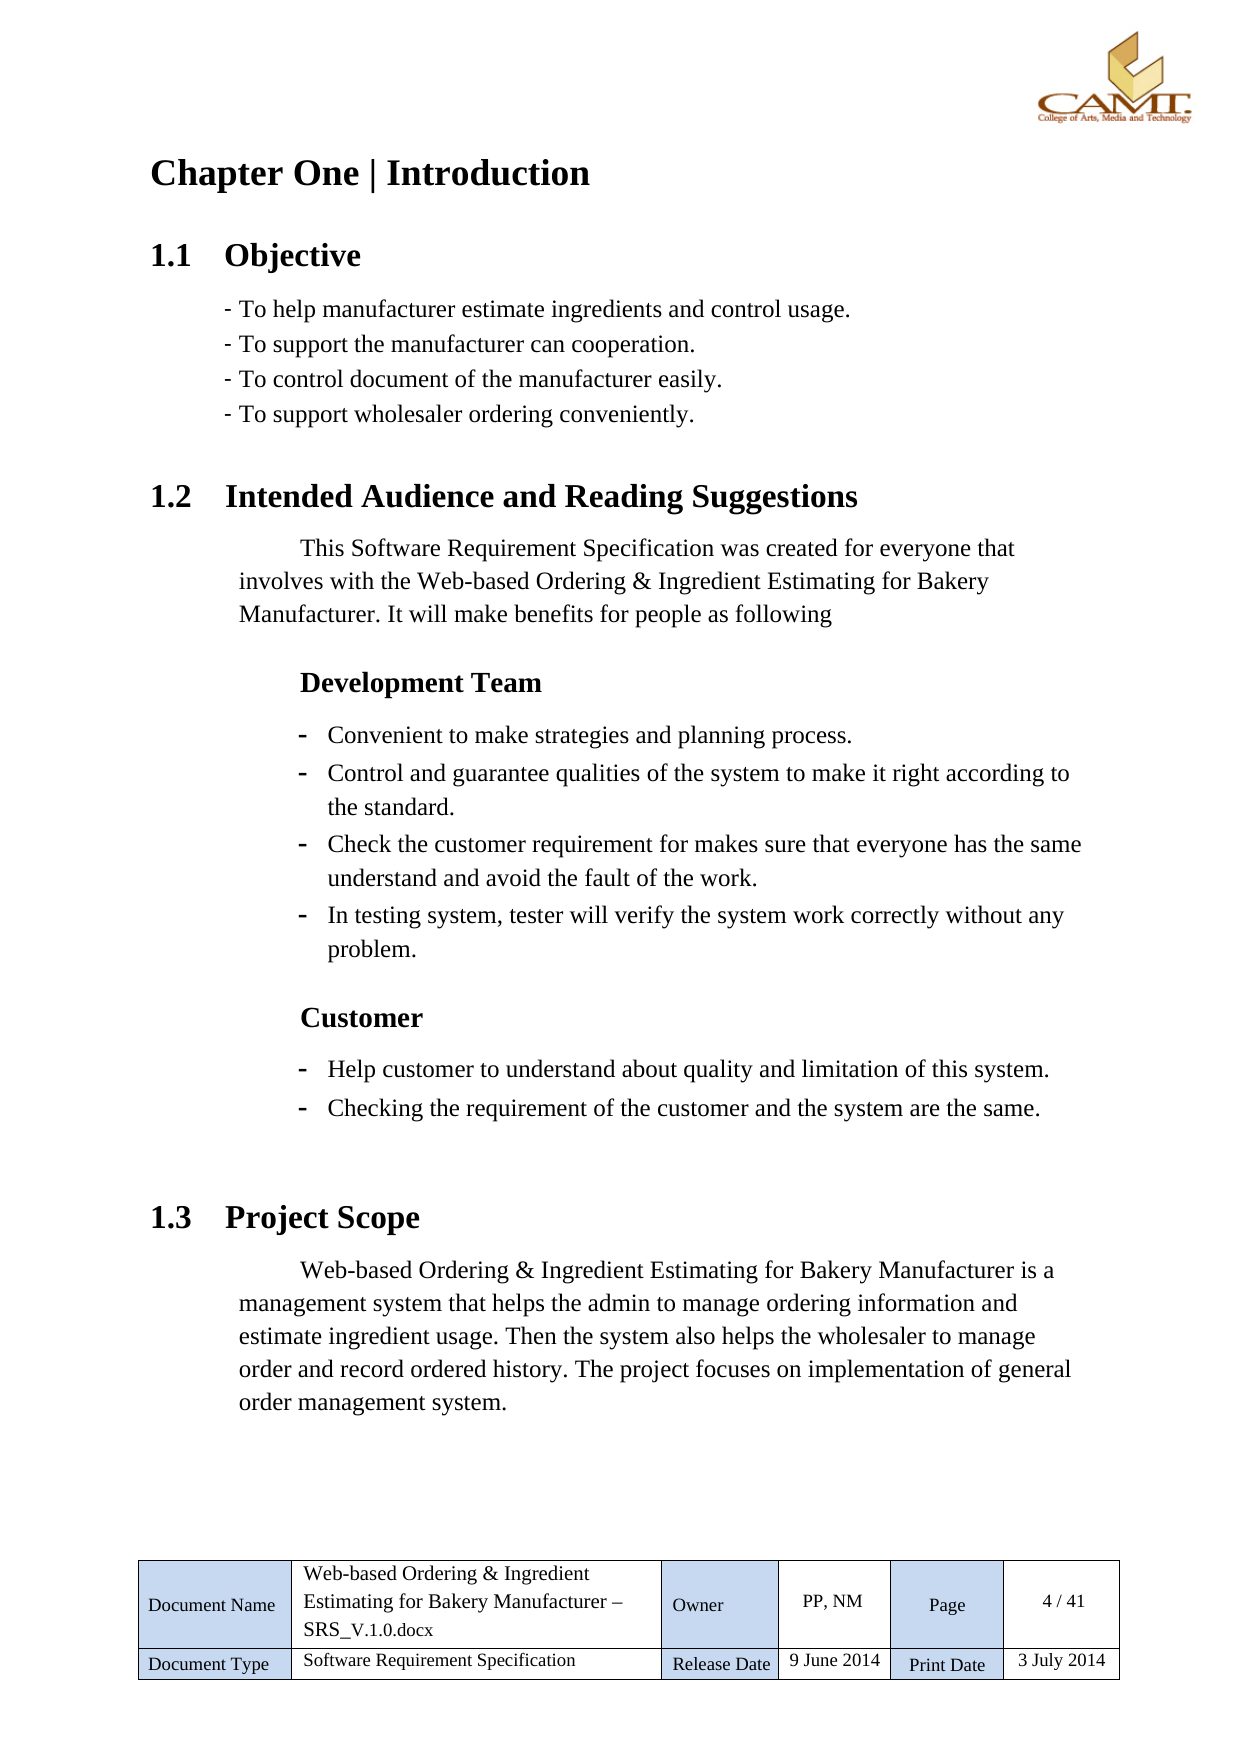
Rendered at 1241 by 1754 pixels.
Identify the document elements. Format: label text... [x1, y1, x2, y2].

list To control document of the manufacturer easily. [224, 363, 1090, 393]
subtitle 1.1 Objective [150, 236, 1090, 274]
list Web-based Ordering & Ingredient Estimating for Bakery Manufacturer is a management system that helps the admin to manage ordering information and estimate ingredient usage. Then the system also helps the wholesaler to manage order and record ordered history. The project focuses on implementation of general order management system. [239, 1255, 1090, 1416]
list - Check the customer requirement for makes sure that everyone has the same understand and avoid the fault of the work. [298, 825, 1090, 892]
list - Convenient to make strategies and planning process. [298, 716, 1090, 749]
list - Control and guarantee qualities of the system to make it right according to the standard. [298, 754, 1090, 821]
list To support the manufacturer can cooperation. [224, 328, 1090, 358]
list To help manufacturer estimate ingredients and control usage. [224, 293, 1090, 323]
list This Software Requirement Specification was created for everyone that involves with the Web-based Ordering & Ingredient Estimating for Bakery Manufacturer. It will make benefits for people as following [239, 533, 1090, 628]
list To support wholesaler ordering conveniently. [224, 398, 1090, 428]
list - Help customer to understand about quality and limitation of this system. [298, 1050, 1090, 1084]
list - In testing system, tester will verify the system work correctly without any problem. [298, 896, 1090, 962]
list - Checking the requirement of the customer and the system are the same. [298, 1089, 1090, 1122]
subtitle Chapter One | Introduction [150, 150, 1090, 193]
list Development Team [239, 665, 1090, 699]
subtitle 1.2 Intended Audience and Reading Suggestions [150, 476, 1090, 514]
subtitle 1.3 Project Scope [150, 1198, 1090, 1236]
list Customer [300, 1000, 1090, 1033]
picture [1029, 25, 1196, 125]
